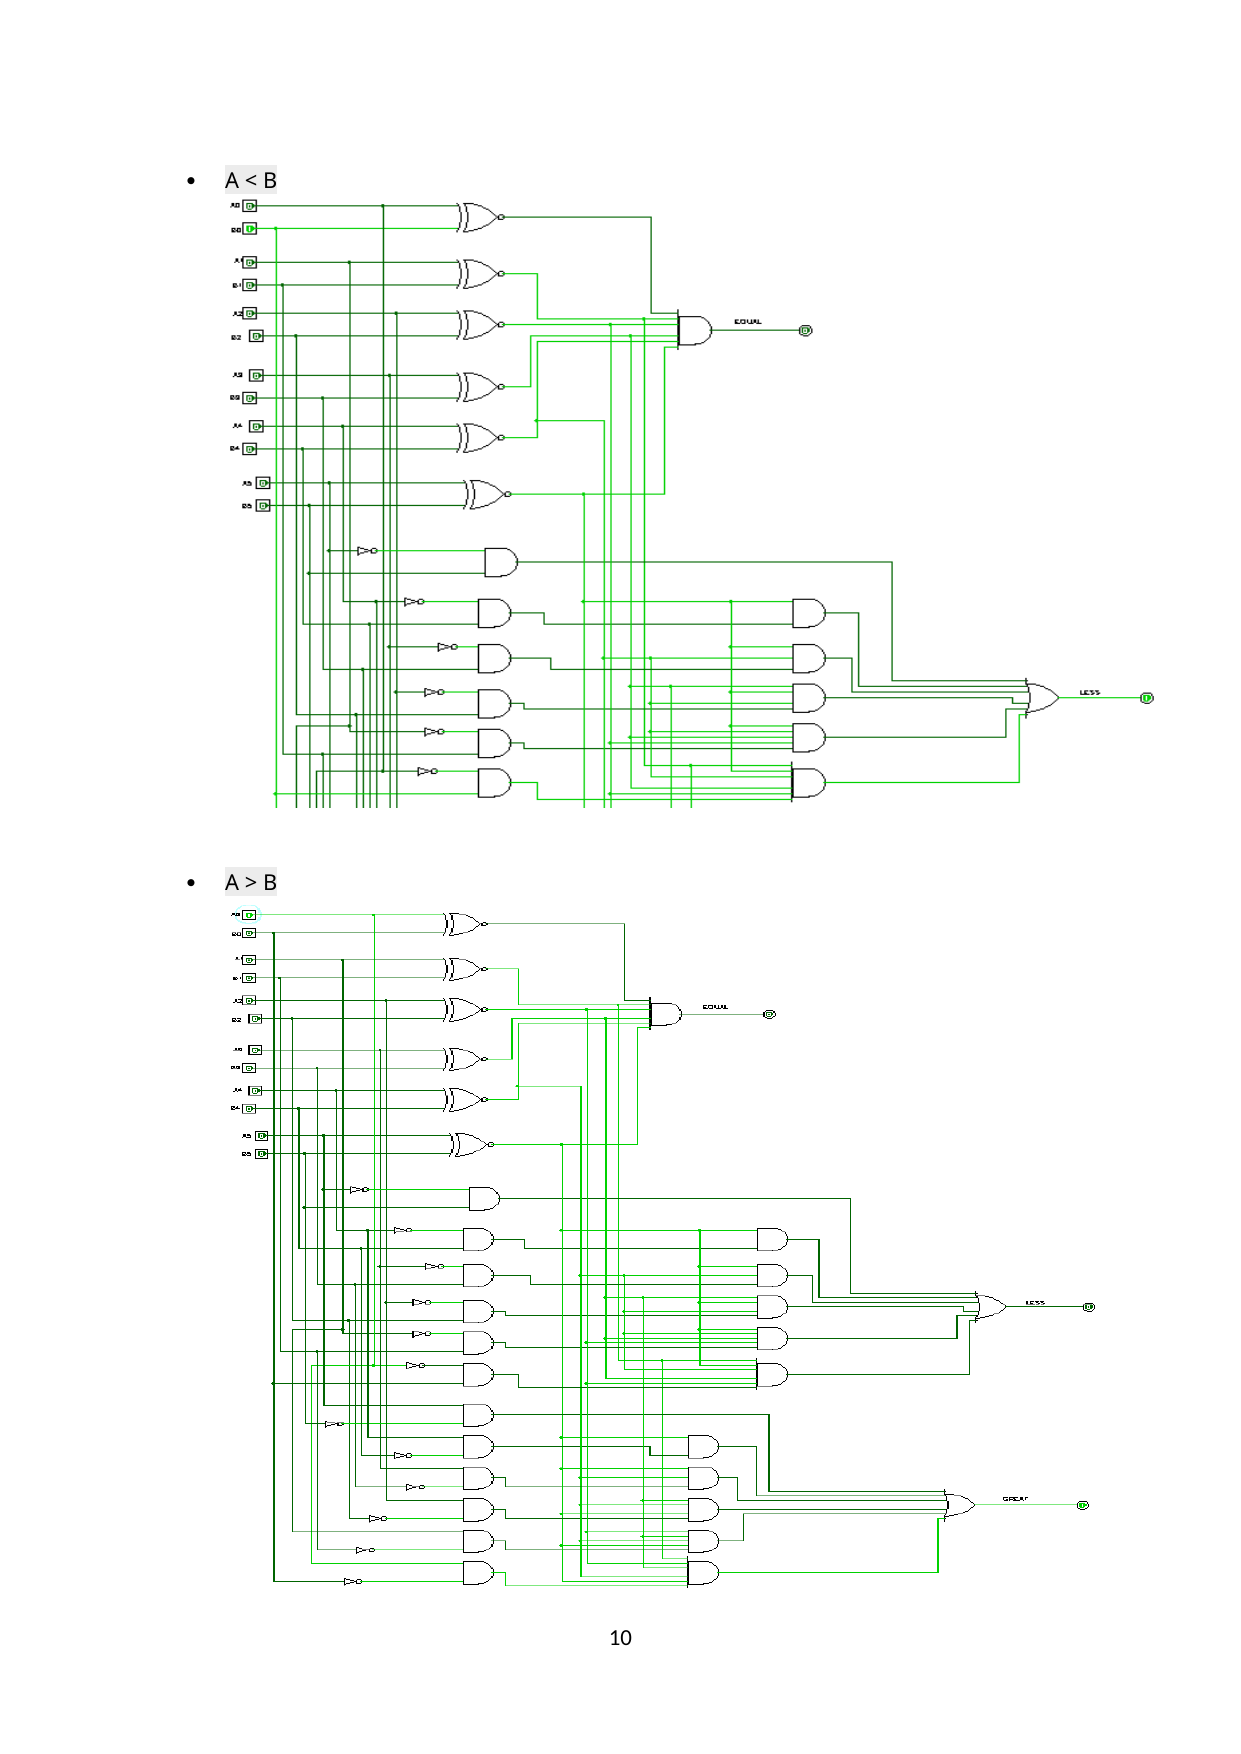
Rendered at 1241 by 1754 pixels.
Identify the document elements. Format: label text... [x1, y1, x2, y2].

picture [225, 896, 1166, 1595]
picture [225, 194, 1166, 808]
list A < B [187, 150, 1090, 195]
list A > B [187, 852, 1090, 897]
